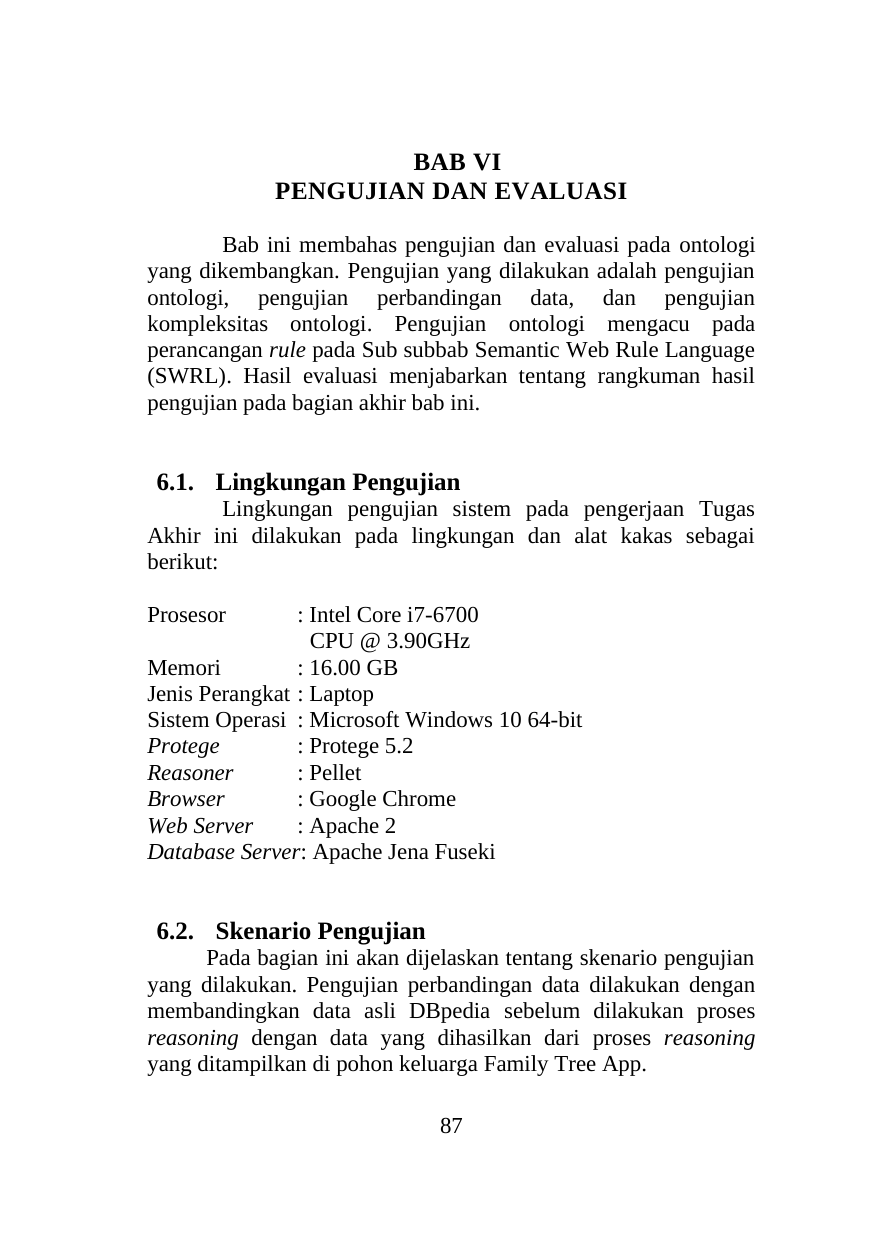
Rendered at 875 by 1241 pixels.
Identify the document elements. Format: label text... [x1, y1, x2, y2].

text Lingkungan pengujian sistem pada pengerjaan Tugas Akhir ini dilakukan pada lingkungan dan alat kakas sebagai berikut: [147, 495, 756, 574]
text Protege : Protege 5.2 [147, 733, 756, 759]
subtitle BAB VI PENGUJIAN DAN EVALUASI [147, 147, 756, 204]
text CPU @ 3.90GHz [222, 627, 756, 653]
text Prosesor : Intel Core i7-6700 [147, 601, 756, 627]
text Browser : Google Chrome [147, 785, 756, 812]
text Web Server : Apache 2 [147, 812, 756, 838]
subtitle Lingkungan Pengujian [156, 467, 756, 495]
subtitle Skenario Pengujian [156, 916, 756, 944]
text Database Server: Apache Jena Fuseki [147, 838, 756, 864]
text Reasoner : Pellet [147, 759, 756, 785]
text Memori : 16.00 GB [147, 653, 756, 680]
text Jenis Perangkat : Laptop [147, 680, 756, 706]
text Pada bagian ini akan dijelaskan tentang skenario pengujian yang dilakukan. Pengujian perbandingan data dilakukan dengan membandingkan data asli DBpedia sebelum dilakukan proses reasoning dengan data yang dihasilkan dari proses reasoning yang ditampilkan di pohon keluarga Family Tree App. [147, 944, 756, 1076]
text Bab ini membahas pengujian dan evaluasi pada ontologi yang dikembangkan. Pengujian yang dilakukan adalah pengujian ontologi, pengujian perbandingan data, dan pengujian kompleksitas ontologi. Pengujian ontologi mengacu pada perancangan rule pada Sub subbab Semantic Web Rule Language (SWRL). Hasil evaluasi menjabarkan tentang rangkuman hasil pengujian pada bagian akhir bab ini. [147, 231, 756, 415]
text Sistem Operasi : Microsoft Windows 10 64-bit [147, 706, 756, 733]
